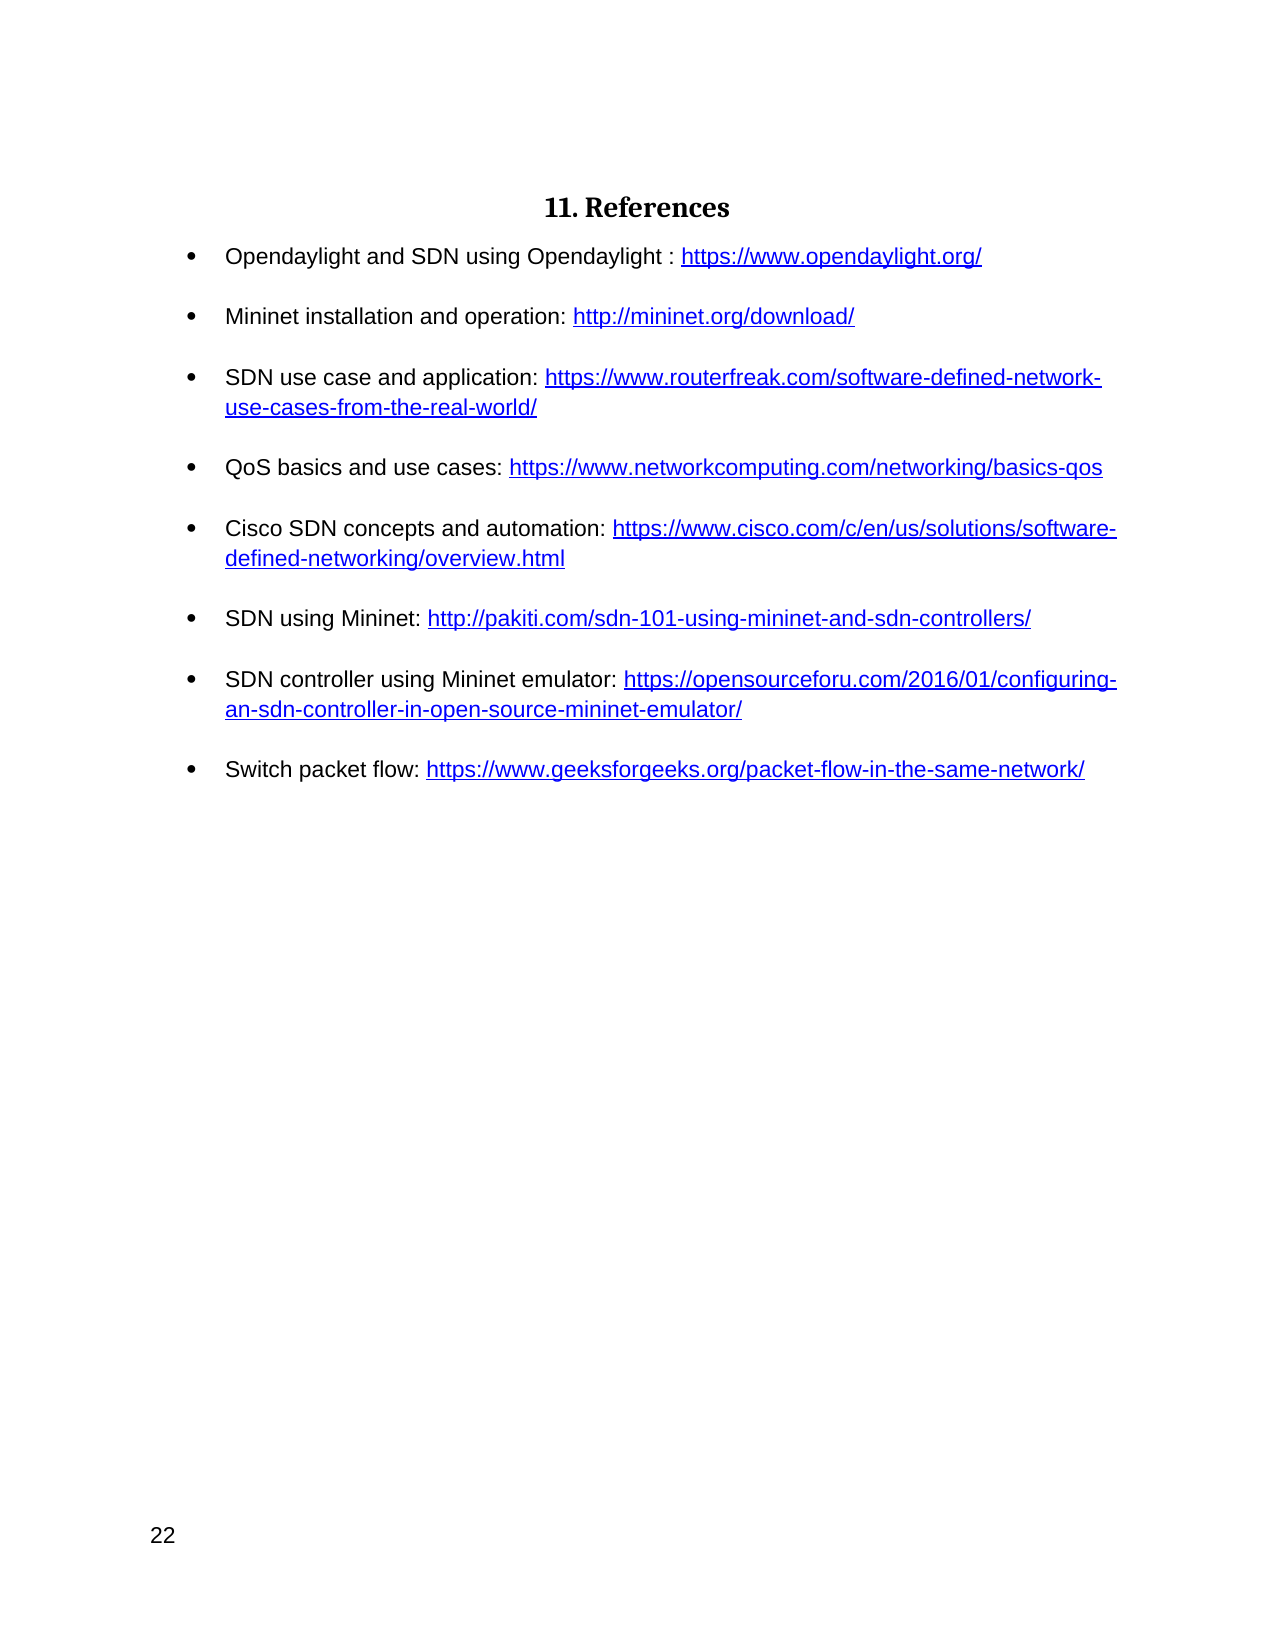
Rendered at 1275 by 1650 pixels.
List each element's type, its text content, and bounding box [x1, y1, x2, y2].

list SDN use case and application: https://www.routerfreak.com/software-defined-network-use-cases-from-the-real-world/ [187, 363, 1125, 450]
subtitle 11. References [150, 192, 1125, 225]
list Opendaylight and SDN using Opendaylight : https://www.opendaylight.org/ [187, 243, 1125, 269]
list SDN controller using Mininet emulator: https://opensourceforu.com/2016/01/configuring-an-sdn-controller-in-open-source-mininet-emulator/ [187, 666, 1125, 722]
list Switch packet flow: https://www.geeksforgeeks.org/packet-flow-in-the-same-network/ [187, 756, 1125, 783]
list Mininet installation and operation: http://mininet.org/download/ [187, 303, 1125, 329]
list Cisco SDN concepts and automation: https://www.cisco.com/c/en/us/solutions/software-defined-networking/overview.html [187, 514, 1125, 571]
list QoS basics and use cases: https://www.networkcomputing.com/networking/basics-qos [187, 454, 1125, 481]
list SDN using Mininet: http://pakiti.com/sdn-101-using-mininet-and-sdn-controllers/ [187, 605, 1125, 632]
